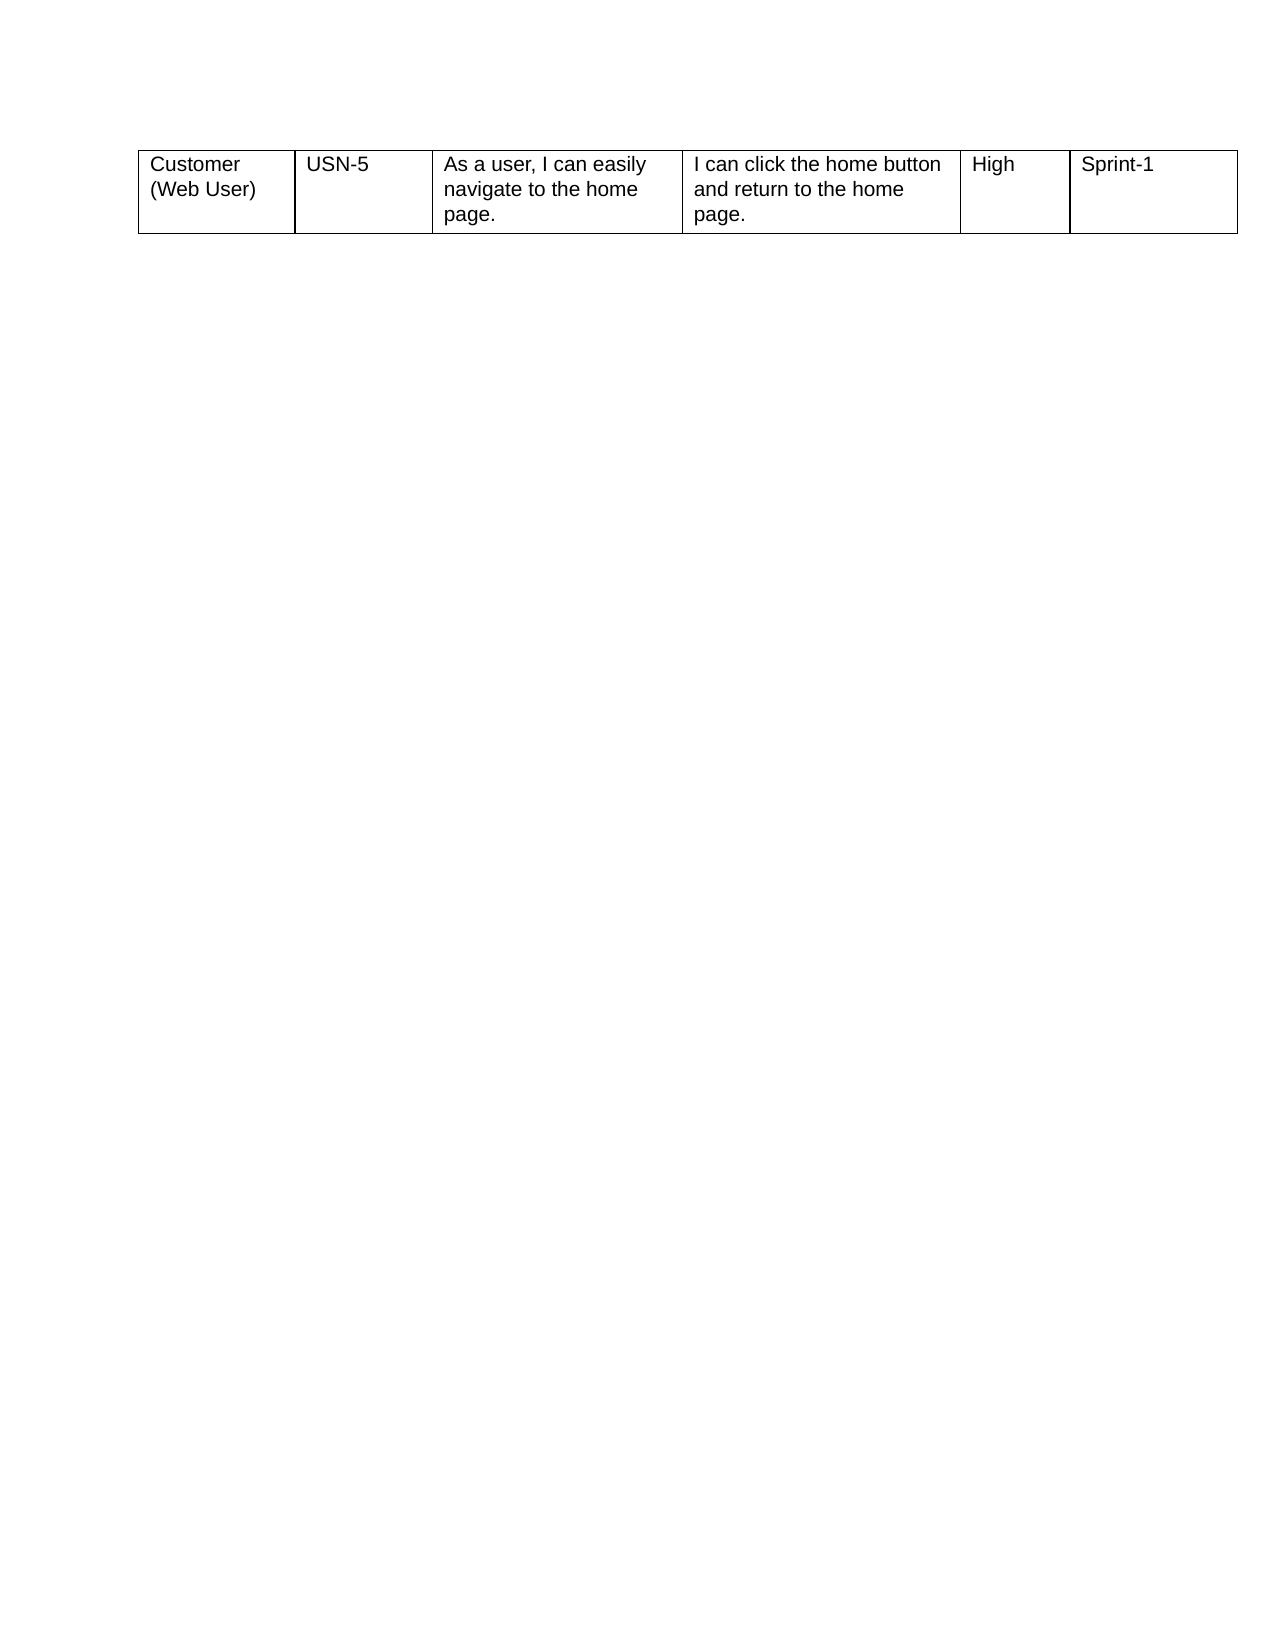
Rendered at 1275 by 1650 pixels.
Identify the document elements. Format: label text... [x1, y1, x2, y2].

table_cell High [961, 151, 1069, 233]
table_cell Sprint-1 [1071, 151, 1237, 233]
table_cell I can click the home button and return to the home page. [683, 151, 960, 233]
table_cell As a user, I can easily navigate to the home page. [433, 151, 682, 233]
table_cell USN-5 [296, 151, 432, 233]
table_cell Customer (Web User) [139, 151, 294, 233]
